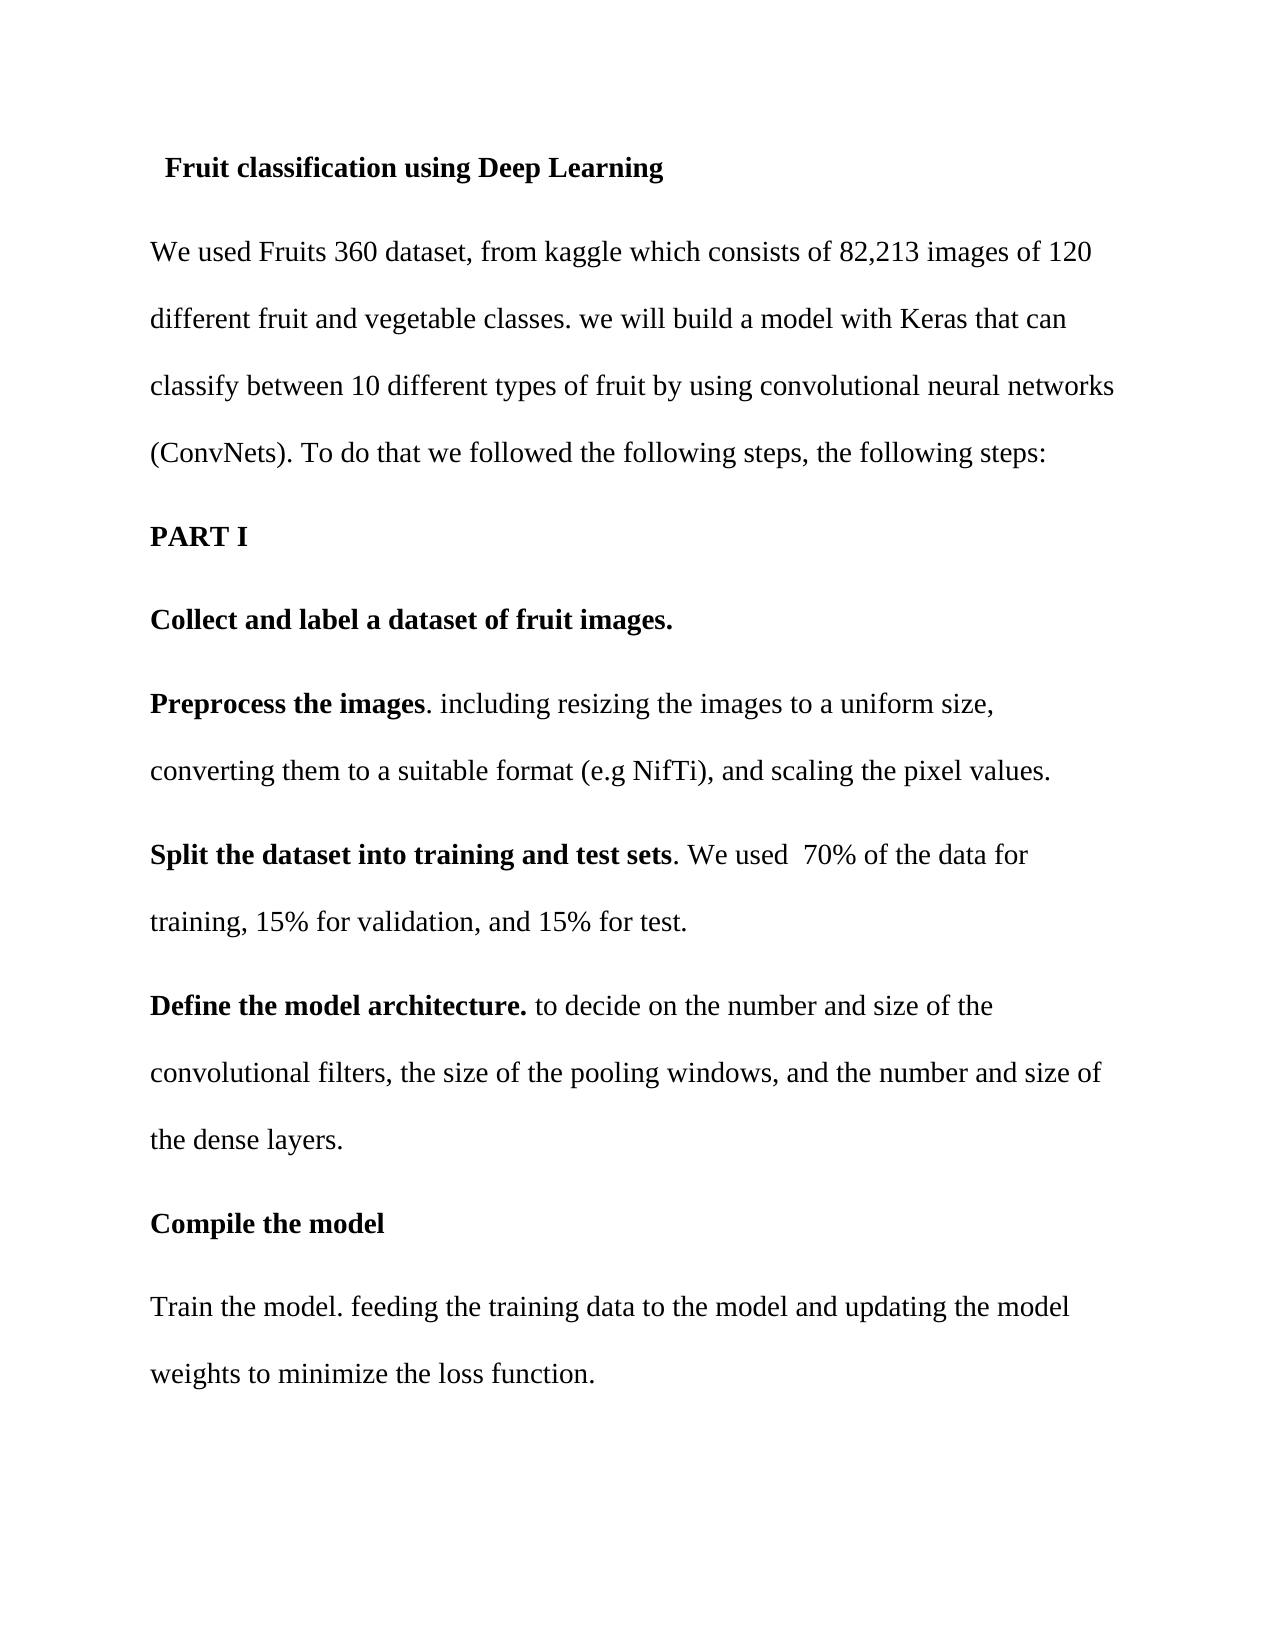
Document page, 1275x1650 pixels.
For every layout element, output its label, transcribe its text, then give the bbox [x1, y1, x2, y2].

text Fruit classification using Deep Learning [150, 150, 1125, 183]
text Define the model architecture. to decide on the number and size of the convolutional filters, the size of the pooling windows, and the number and size of the dense layers. [150, 988, 1125, 1156]
text Compile the model [150, 1206, 1125, 1239]
text PART I [150, 519, 1125, 552]
text Split the dataset into training and test sets. We used 70% of the data for training, 15% for validation, and 15% for test. [150, 837, 1125, 938]
text We used Fruits 360 dataset, from kaggle which consists of 82,213 images of 120 different fruit and vegetable classes. we will build a model with Keras that can classify between 10 different types of fruit by using convolutional neural networks (ConvNets). To do that we followed the following steps, the following steps: [150, 234, 1125, 468]
text Collect and label a dataset of fruit images. [150, 602, 1125, 636]
text Train the model. feeding the training data to the model and updating the model weights to minimize the loss function. [150, 1289, 1125, 1390]
text Preprocess the images. including resizing the images to a uniform size, converting them to a suitable format (e.g NifTi), and scaling the pixel values. [150, 686, 1125, 787]
